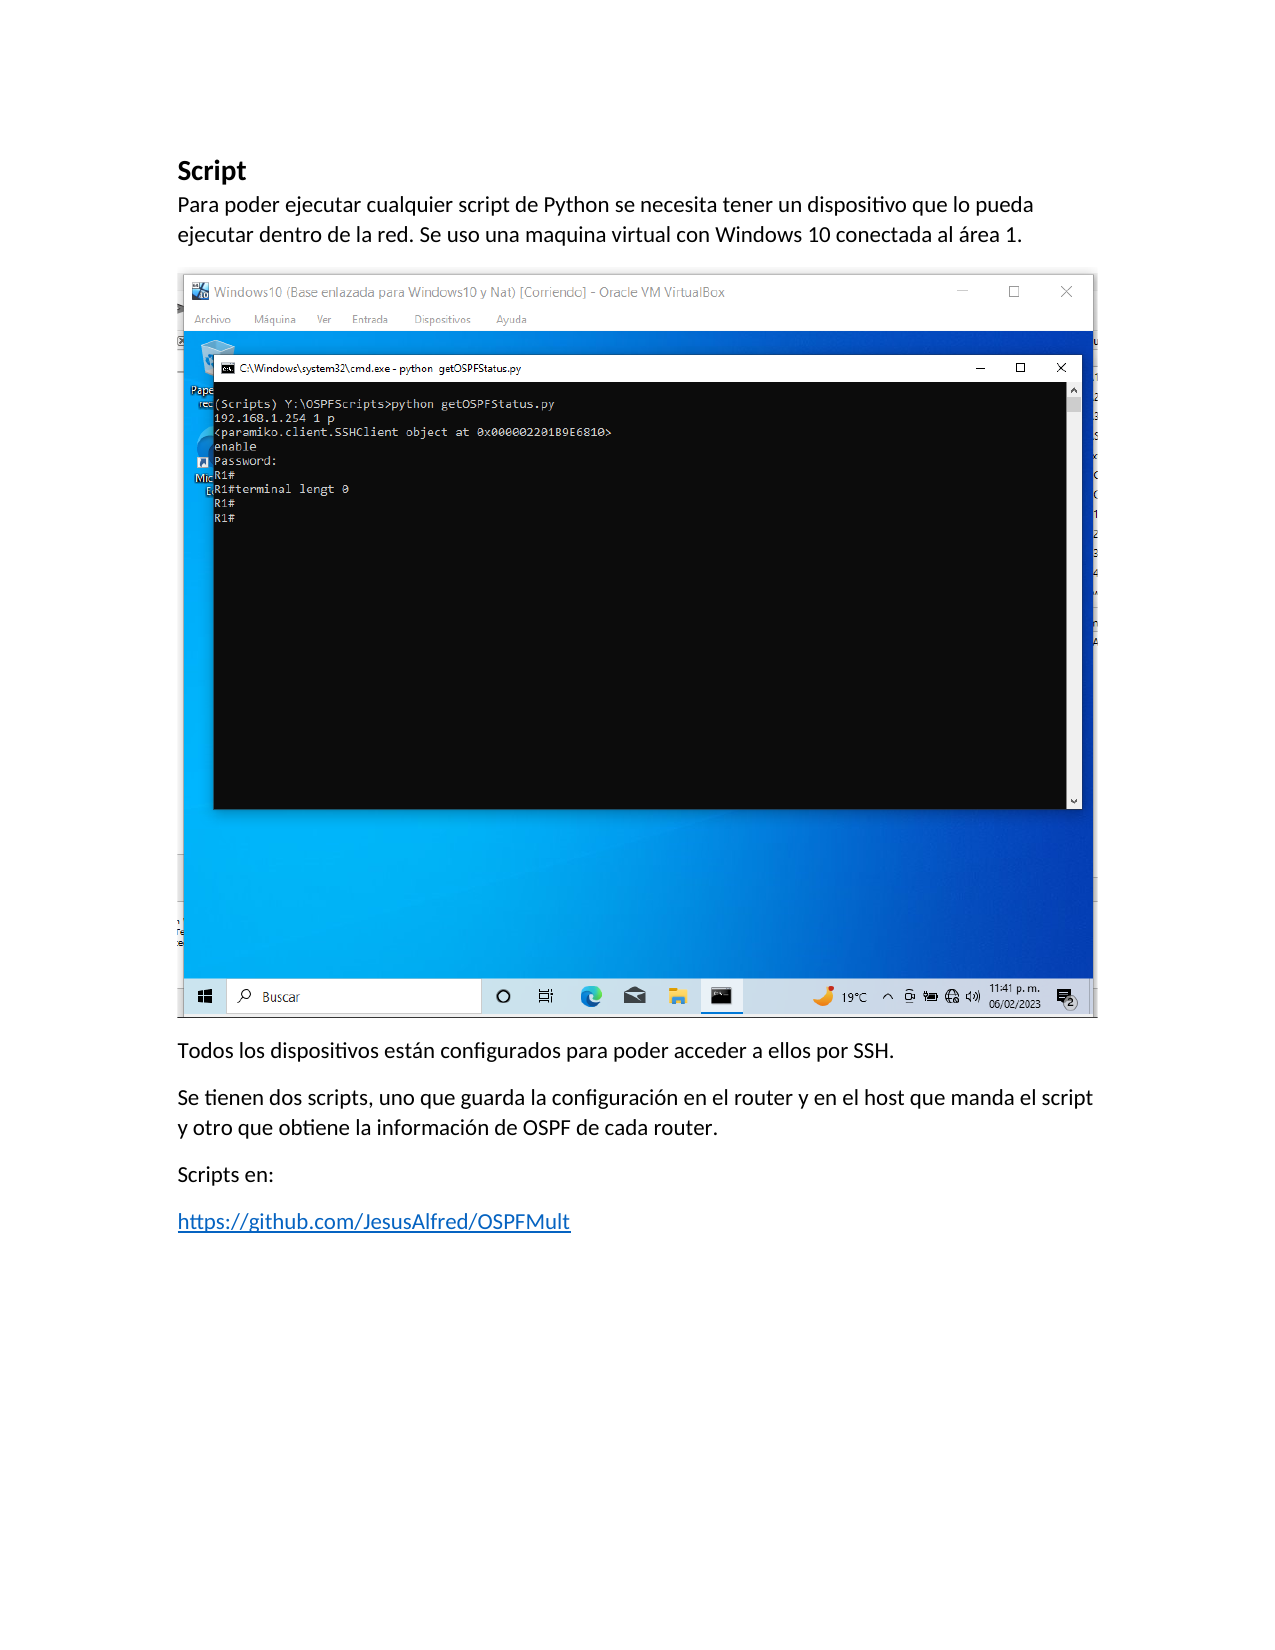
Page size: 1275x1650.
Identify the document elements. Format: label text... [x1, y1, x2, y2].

text Se tienen dos scripts, uno que guarda la configuración en el router y en el host que manda el script y otro que obtiene la información de OSPF de cada router. [177, 1083, 1098, 1141]
text https://github.com/JesusAlfred/OSPFMult [177, 1207, 1098, 1235]
text Script [177, 152, 1098, 187]
text Todos los dispositivos están configurados para poder acceder a ellos por SSH. [177, 1036, 1098, 1064]
picture [177, 267, 1098, 1018]
text Scripts en: [177, 1160, 1098, 1188]
text Para poder ejecutar cualquier script de Python se necesita tener un dispositivo que lo pueda ejecutar dentro de la red. Se uso una maquina virtual con Windows 10 conectada al área 1. [177, 190, 1098, 248]
